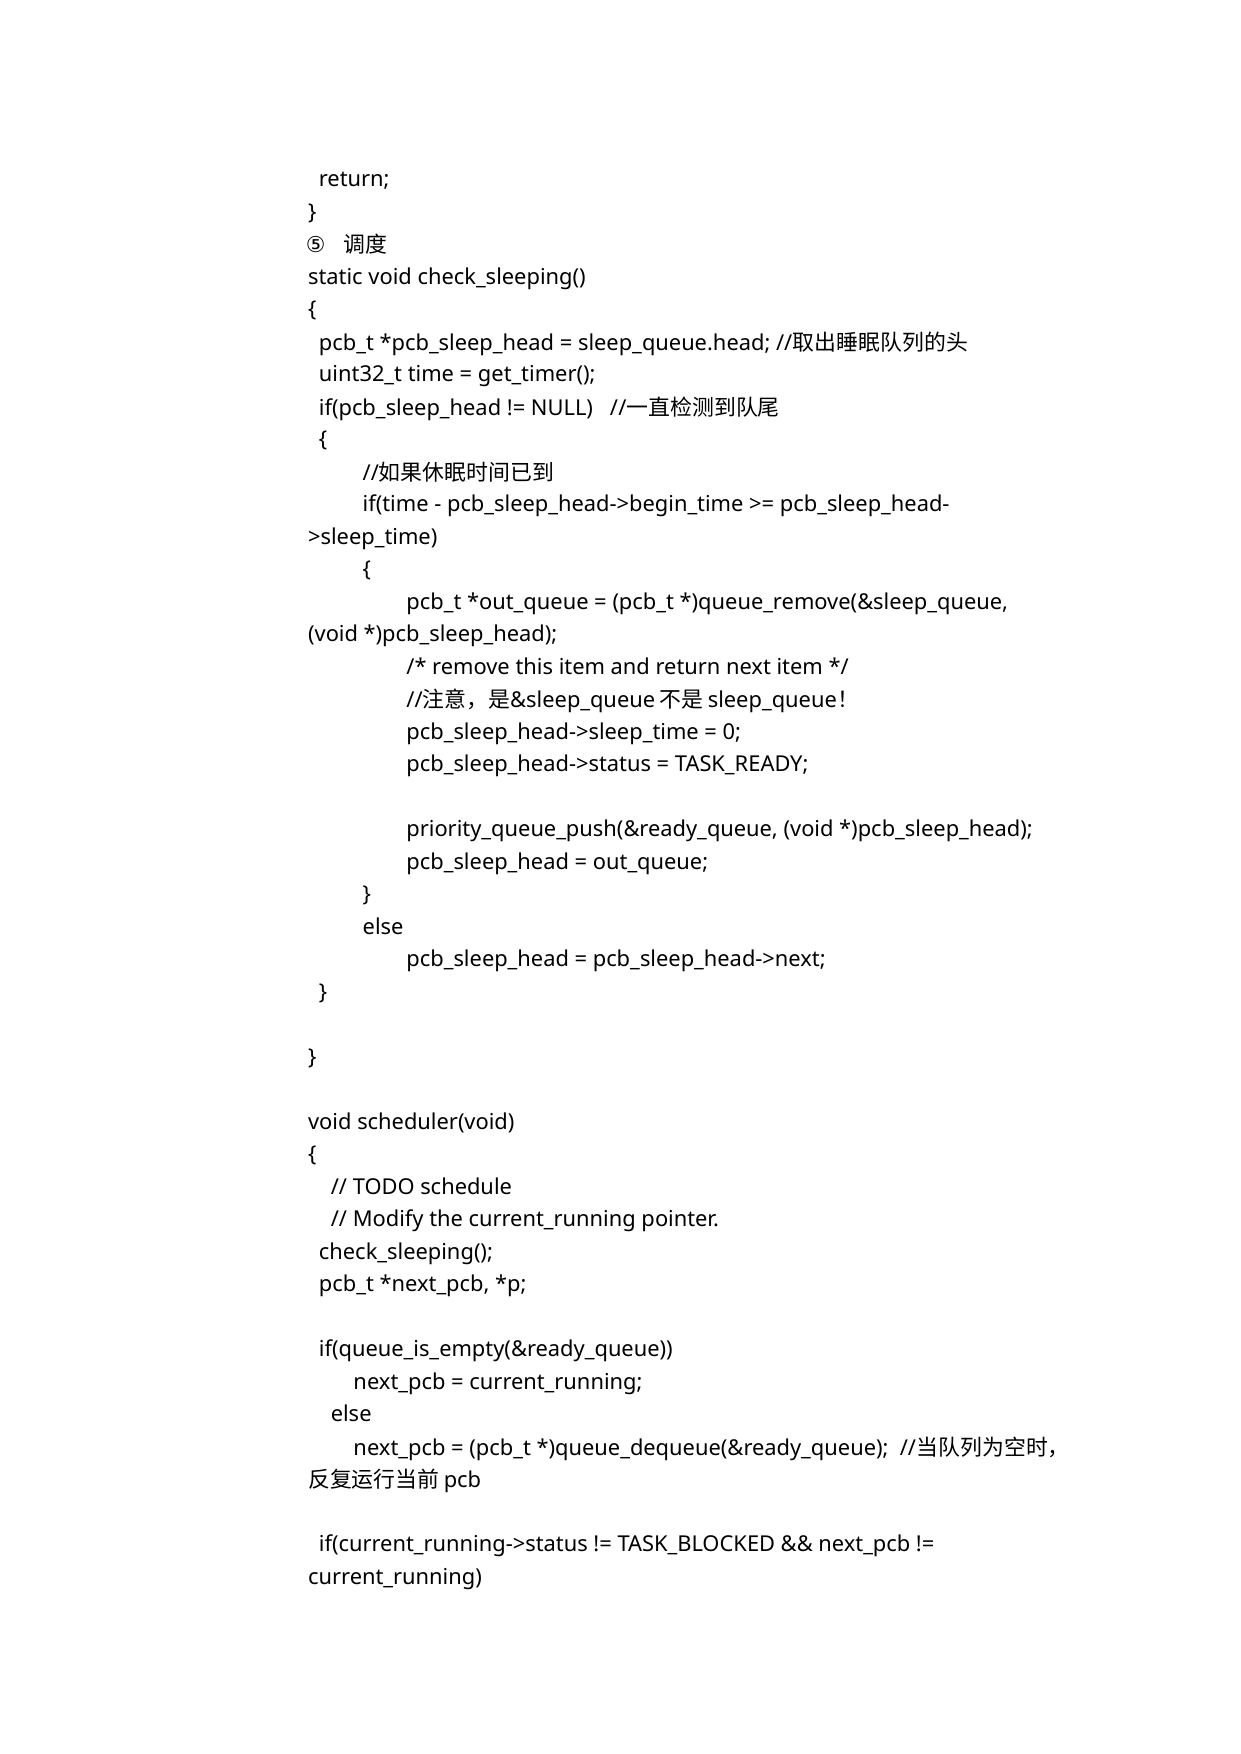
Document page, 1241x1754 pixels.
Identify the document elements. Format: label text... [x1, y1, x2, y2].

text pcb_sleep_head->sleep_time = 0; [308, 714, 1053, 747]
text else [308, 1397, 1053, 1429]
text check_sleeping(); [308, 1234, 1053, 1267]
text priority_queue_push(&ready_queue, (void *)pcb_sleep_head); [308, 812, 1053, 844]
text //如果休眠时间已到 [308, 454, 1053, 487]
list 调度 [306, 227, 1053, 259]
text pcb_sleep_head->status = TASK_READY; [308, 747, 1053, 779]
text static void check_sleeping() [308, 259, 1053, 292]
text pcb_sleep_head = out_queue; [308, 844, 1053, 877]
text void scheduler(void) [308, 1104, 1053, 1137]
text // TODO schedule [308, 1169, 1053, 1202]
text { [308, 552, 1053, 584]
text } [308, 194, 1053, 227]
text } [308, 974, 1053, 1007]
text pcb_t *pcb_sleep_head = sleep_queue.head; //取出睡眠队列的头 [308, 324, 1053, 357]
text if(queue_is_empty(&ready_queue)) [308, 1332, 1053, 1364]
text { [308, 292, 1053, 324]
text //注意，是&sleep_queue不是sleep_queue！ [308, 682, 1053, 714]
text if(pcb_sleep_head != NULL) //一直检测到队尾 [308, 389, 1053, 422]
text } [308, 877, 1053, 909]
text pcb_t *out_queue = (pcb_t *)queue_remove(&sleep_queue, (void *)pcb_sleep_head); [308, 584, 1053, 649]
text pcb_t *next_pcb, *p; [308, 1267, 1053, 1299]
text uint32_t time = get_timer(); [308, 357, 1053, 389]
text } [308, 1039, 1053, 1072]
text pcb_sleep_head = pcb_sleep_head->next; [308, 942, 1053, 974]
text /* remove this item and return next item */ [308, 649, 1053, 682]
text next_pcb = current_running; [308, 1364, 1053, 1397]
text if(current_running->status != TASK_BLOCKED && next_pcb != current_running) [308, 1527, 1053, 1592]
text else [308, 909, 1053, 942]
text { [308, 1137, 1053, 1169]
text if(time - pcb_sleep_head->begin_time >= pcb_sleep_head->sleep_time) [308, 487, 1053, 552]
text next_pcb = (pcb_t *)queue_dequeue(&ready_queue); //当队列为空时，反复运行当前pcb [308, 1429, 1053, 1494]
text { [308, 422, 1053, 454]
text // Modify the current_running pointer. [308, 1202, 1053, 1234]
text return; [308, 162, 1053, 194]
